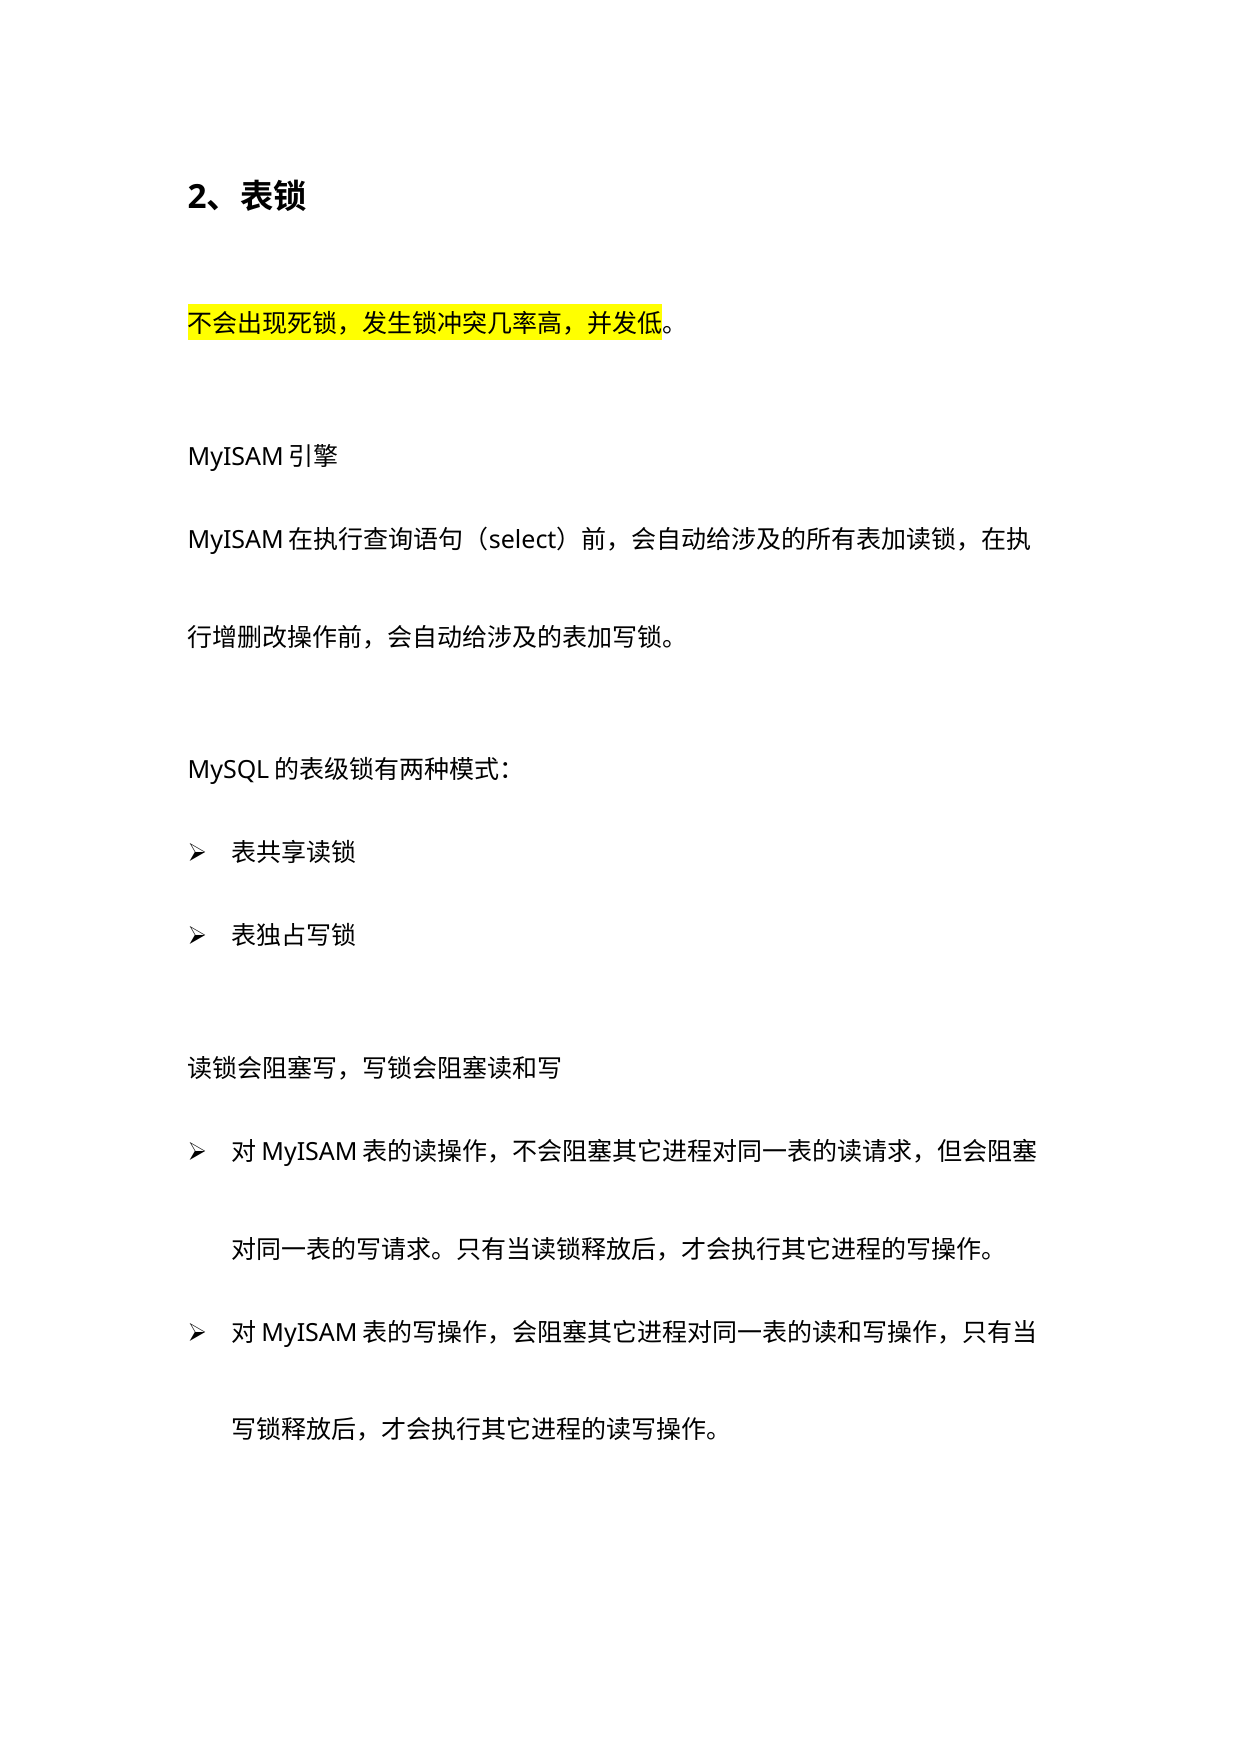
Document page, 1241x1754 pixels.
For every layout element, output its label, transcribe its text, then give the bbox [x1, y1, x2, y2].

text 不会出现死锁，发生锁冲突几率高，并发低。 [187, 289, 1053, 354]
text MySQL的表级锁有两种模式： [187, 735, 1053, 800]
subtitle 2、表锁 [187, 162, 1053, 227]
list 表共享读锁 [187, 818, 1053, 883]
text 读锁会阻塞写，写锁会阻塞读和写 [187, 1034, 1053, 1099]
text MyISAM引擎 [187, 422, 1053, 487]
list 对MyISAM表的写操作，会阻塞其它进程对同一表的读和写操作，只有当写锁释放后，才会执行其它进程的读写操作。 [187, 1298, 1053, 1460]
list 对MyISAM表的读操作，不会阻塞其它进程对同一表的读请求，但会阻塞对同一表的写请求。只有当读锁释放后，才会执行其它进程的写操作。 [187, 1117, 1053, 1280]
list 表独占写锁 [187, 901, 1053, 966]
text MyISAM在执行查询语句（select）前，会自动给涉及的所有表加读锁，在执行增删改操作前，会自动给涉及的表加写锁。 [187, 505, 1053, 668]
